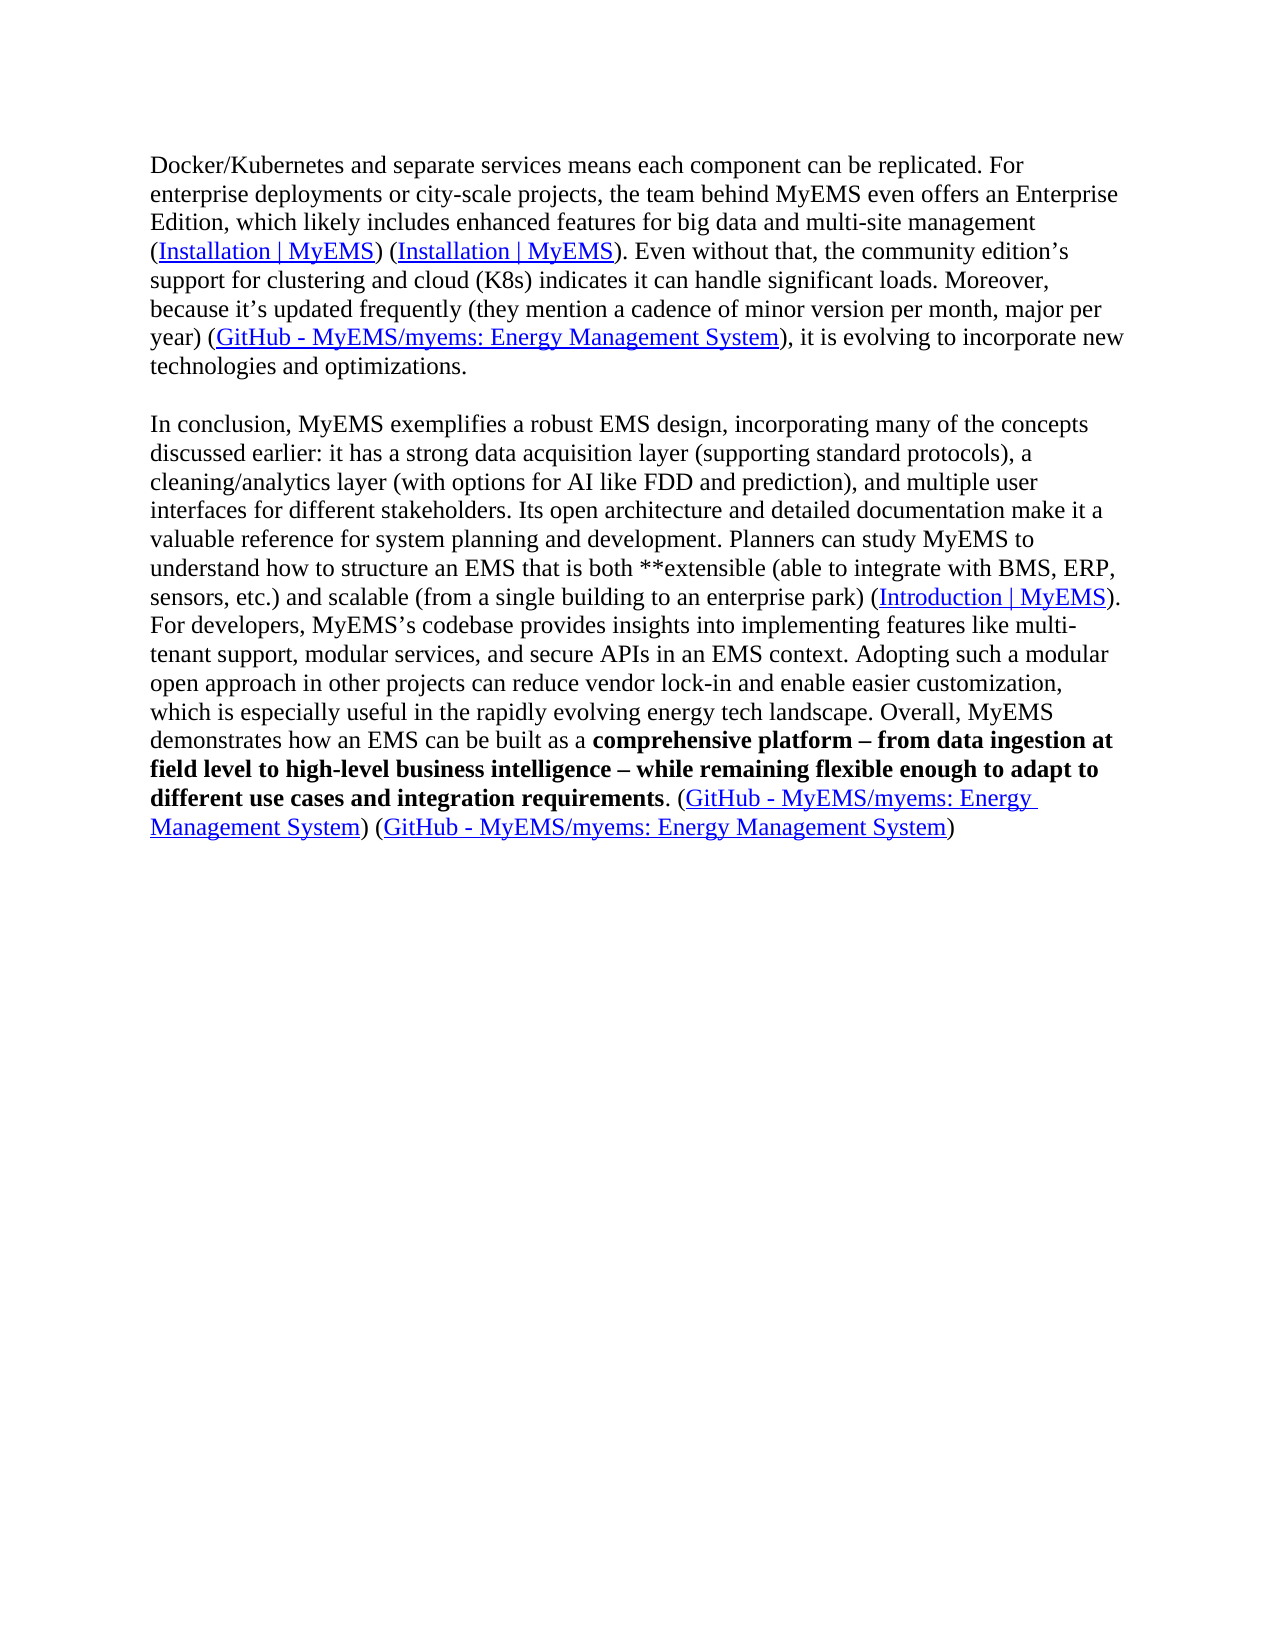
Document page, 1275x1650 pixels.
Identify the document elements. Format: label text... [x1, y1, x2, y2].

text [150, 150, 1125, 380]
text In conclusion, MyEMS exemplifies a robust EMS design, incorporating many of the concepts discussed earlier: it has a strong data acquisition layer (supporting standard protocols), a cleaning/analytics layer (with options for AI like FDD and prediction), and multiple user interfaces for different stakeholders. Its open architecture and detailed documentation make it a valuable reference for system planning and development. Planners can study MyEMS to understand how to structure an EMS that is both **extensible (able to integrate with BMS, ERP, sensors, etc.) and scalable (from a single building to an enterprise park) (Introduction | MyEMS). For developers, MyEMS’s codebase provides insights into implementing features like multi-tenant support, modular services, and secure APIs in an EMS context. Adopting such a modular open approach in other projects can reduce vendor lock-in and enable easier customization, which is especially useful in the rapidly evolving energy tech landscape. Overall, MyEMS demonstrates how an EMS can be built as a comprehensive platform – from data ingestion at field level to high-level business intelligence – while remaining flexible enough to adapt to different use cases and integration requirements. (GitHub - MyEMS/myems: Energy Management System) (GitHub - MyEMS/myems: Energy Management System) [150, 409, 1125, 840]
